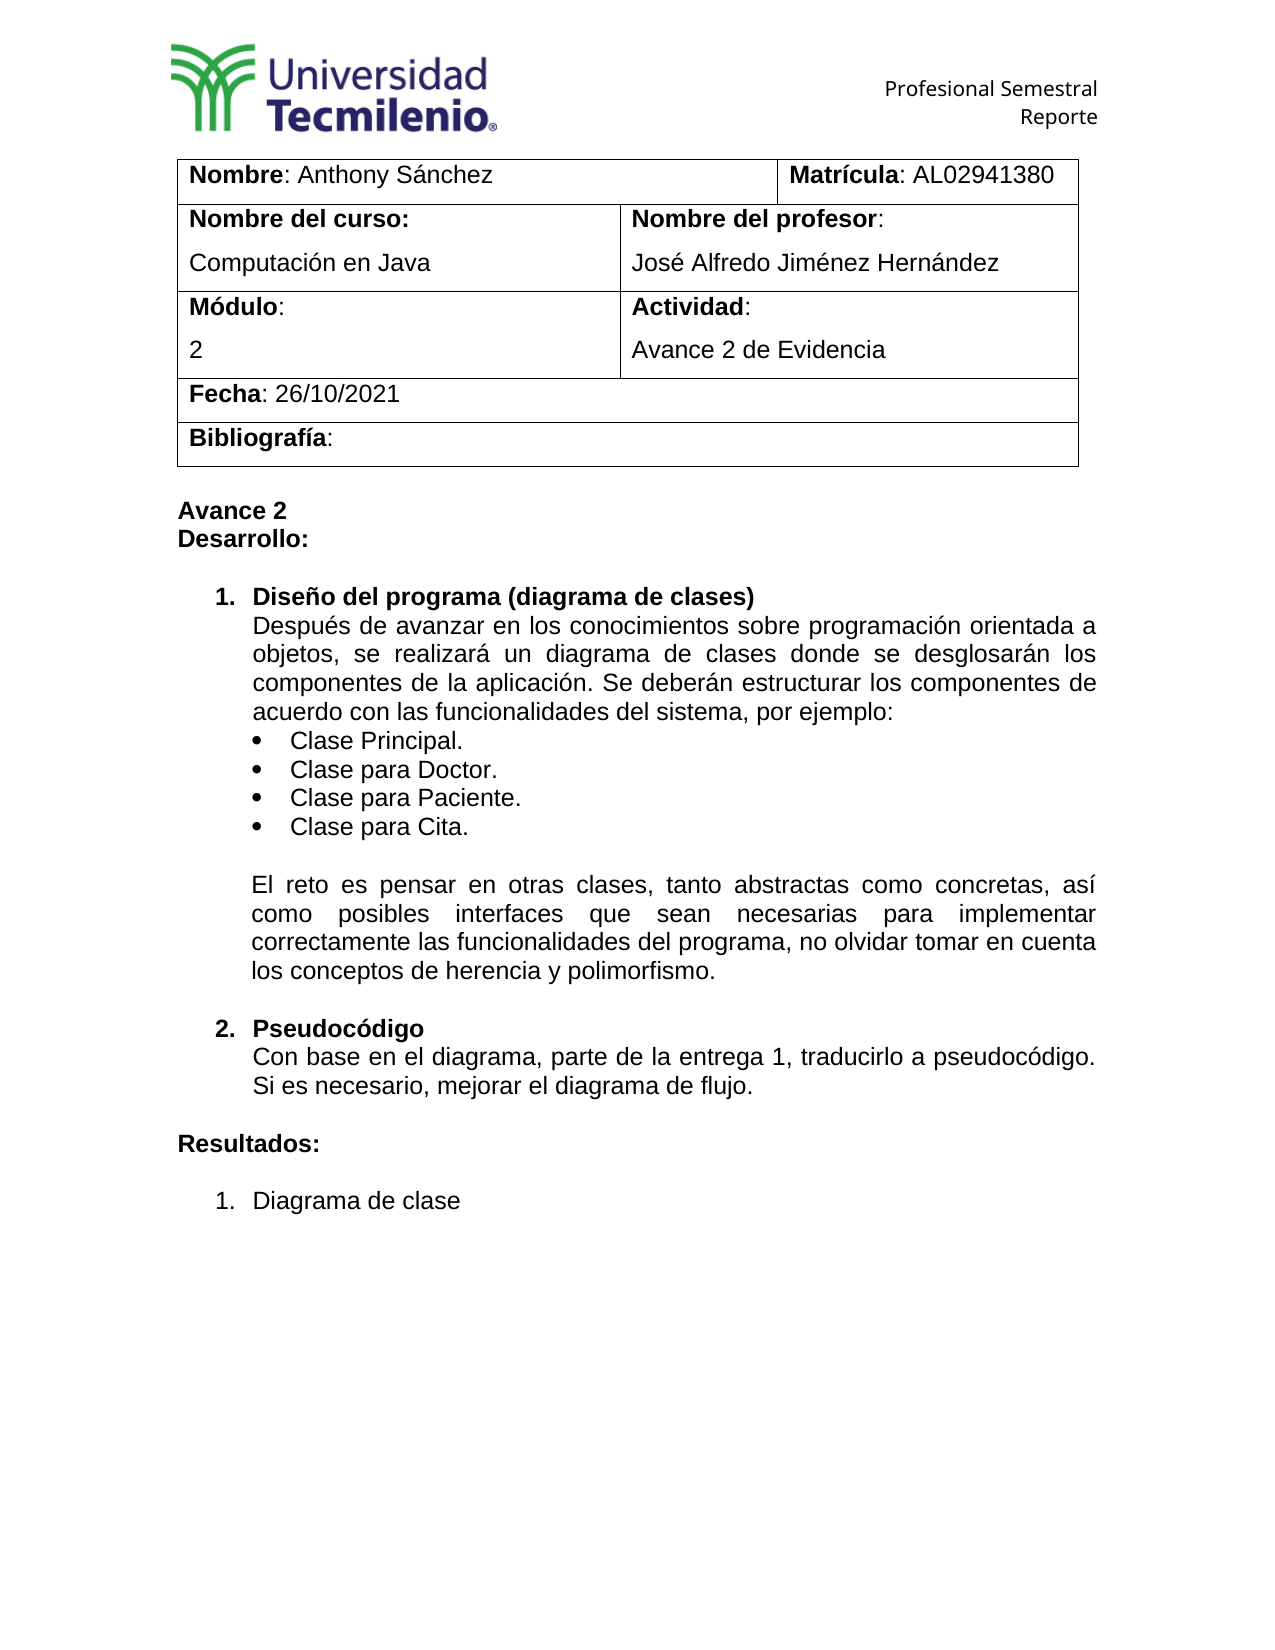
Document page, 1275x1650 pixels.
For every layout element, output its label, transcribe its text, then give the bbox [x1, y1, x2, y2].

list Pseudocódigo [215, 1014, 1098, 1042]
text El reto es pensar en otras clases, tanto abstractas como concretas, así como posibles interfaces que sean necesarias para implementar correctamente las funcionalidades del programa, no olvidar tomar en cuenta los conceptos de herencia y polimorfismo. [251, 870, 1098, 985]
table_cell Fecha: 26/10/2021 [178, 379, 1078, 422]
list Diagrama de clase [215, 1186, 1098, 1215]
table_header Nombre: Anthony Sánchez [178, 160, 777, 203]
list Con base en el diagrama, parte de la entrega 1, traducirlo a pseudocódigo. Si es necesario, mejorar el diagrama de flujo. [252, 1042, 1098, 1100]
table_cell Bibliografía: [178, 423, 1078, 466]
table_cell Nombre del profesor: José Alfredo Jiménez Hernández [621, 205, 1078, 291]
list Clase Principal. [252, 726, 1098, 754]
text Desarrollo: [177, 524, 1098, 553]
table_cell Actividad: Avance 2 de Evidencia [621, 292, 1078, 378]
list Clase para Paciente. [252, 783, 1098, 812]
table_cell Nombre del curso: Computación en Java [178, 205, 620, 291]
list Clase para Doctor. [252, 754, 1098, 783]
list Diseño del programa (diagrama de clases) [215, 582, 1098, 611]
text Avance 2 [177, 496, 1098, 524]
table_header Matrícula: AL02941380 [778, 160, 1078, 203]
table_cell Módulo: 2 [178, 292, 620, 378]
picture [168, 30, 499, 146]
list Después de avanzar en los conocimientos sobre programación orientada a objetos, se realizará un diagrama de clases donde se desglosarán los componentes de la aplicación. Se deberán estructurar los componentes de acuerdo con las funcionalidades del sistema, por ejemplo: [252, 611, 1098, 726]
text Resultados: [177, 1129, 1098, 1157]
list Clase para Cita. [252, 812, 1098, 841]
